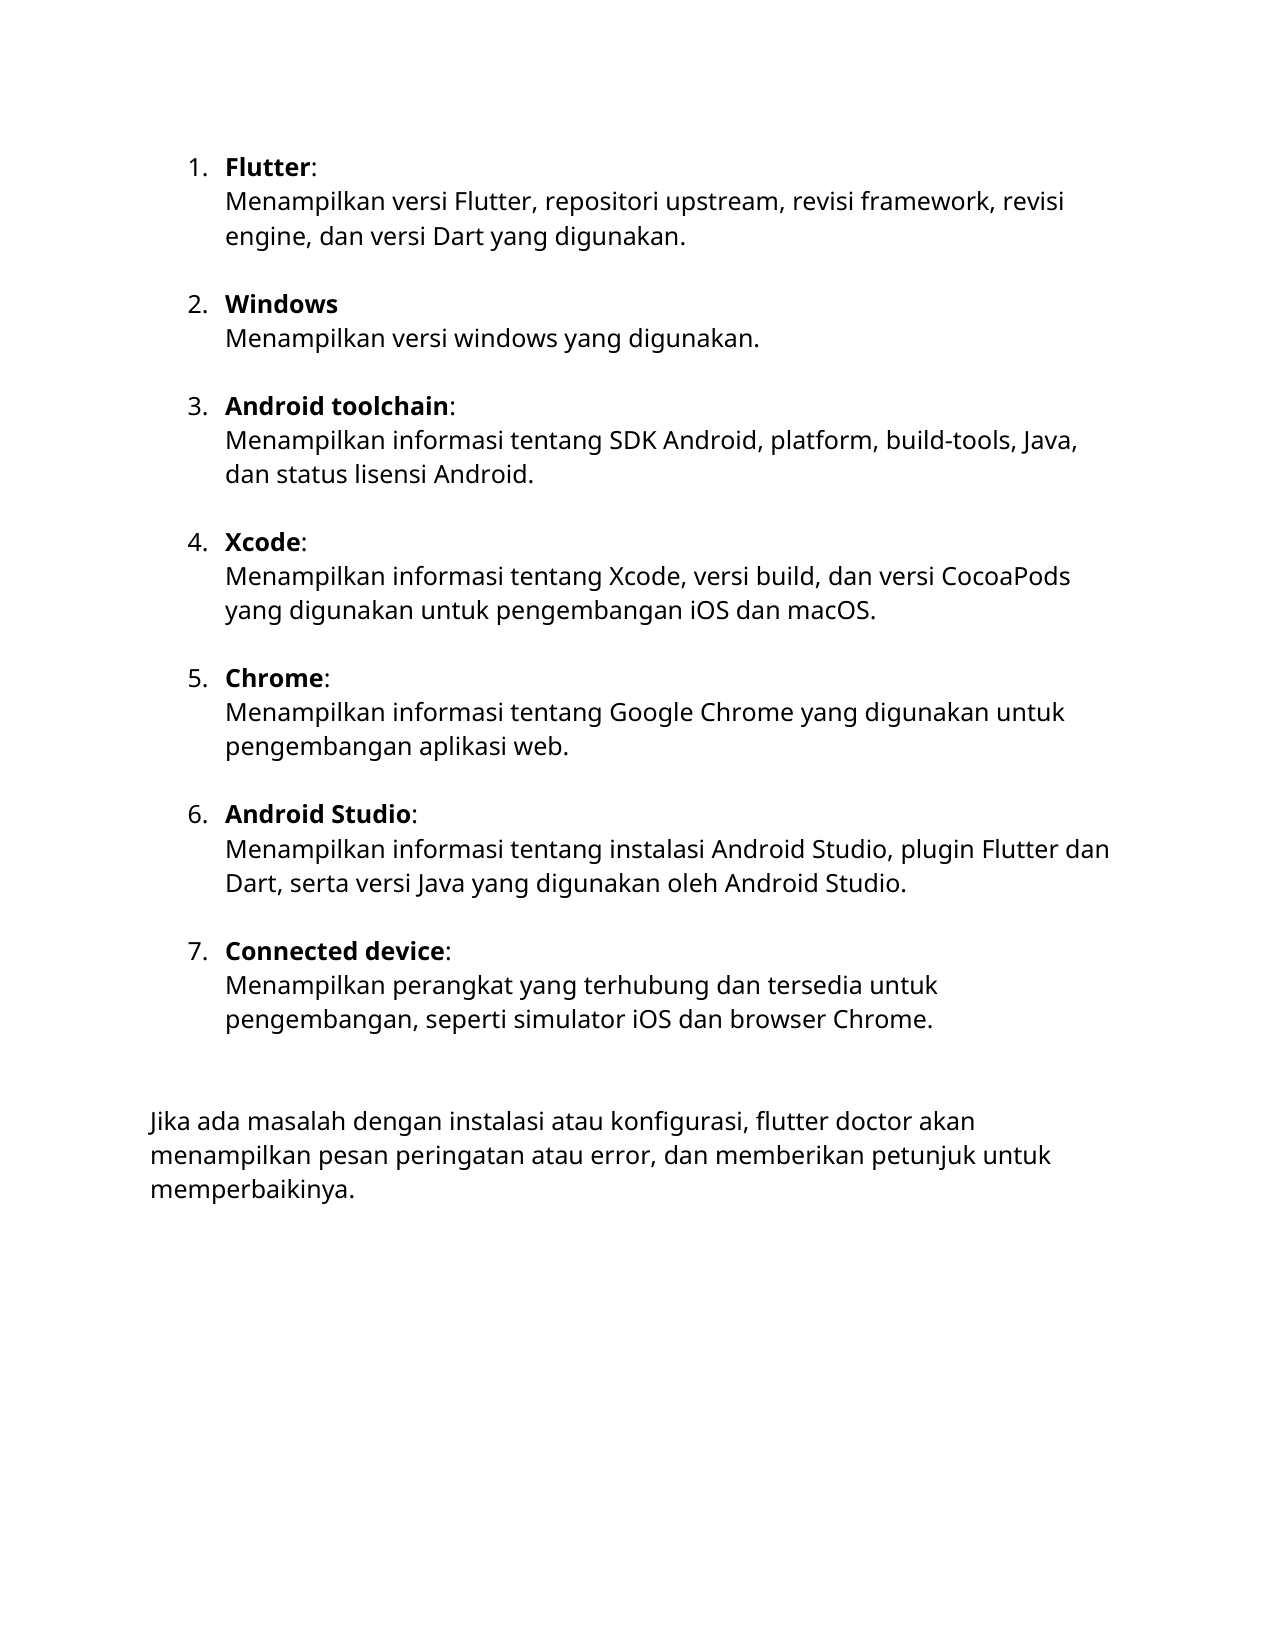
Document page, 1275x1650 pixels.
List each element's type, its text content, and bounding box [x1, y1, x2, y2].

list Xcode: [187, 525, 1125, 559]
text Menampilkan versi Flutter, repositori upstream, revisi framework, revisi engine, dan versi Dart yang digunakan. [225, 184, 1125, 252]
text Menampilkan informasi tentang Xcode, versi build, dan versi CocoaPods yang digunakan untuk pengembangan iOS dan macOS. [225, 559, 1125, 627]
text Menampilkan informasi tentang instalasi Android Studio, plugin Flutter dan Dart, serta versi Java yang digunakan oleh Android Studio. [225, 831, 1125, 899]
text Menampilkan informasi tentang SDK Android, platform, build-tools, Java, dan status lisensi Android. [225, 422, 1125, 491]
list Flutter: [187, 150, 1125, 184]
list Chrome: [187, 661, 1125, 695]
list Android Studio: [187, 797, 1125, 831]
text Menampilkan informasi tentang Google Chrome yang digunakan untuk pengembangan aplikasi web. [225, 695, 1125, 763]
text Jika ada masalah dengan instalasi atau konfigurasi, flutter doctor akan menampilkan pesan peringatan atau error, dan memberikan petunjuk untuk memperbaikinya. [150, 1104, 1125, 1206]
text Menampilkan perangkat yang terhubung dan tersedia untuk pengembangan, seperti simulator iOS dan browser Chrome. [225, 967, 1125, 1036]
list Windows [187, 286, 1125, 320]
list Connected device: [187, 933, 1125, 967]
list Menampilkan versi windows yang digunakan. [225, 320, 1125, 354]
list Android toolchain: [187, 388, 1125, 422]
